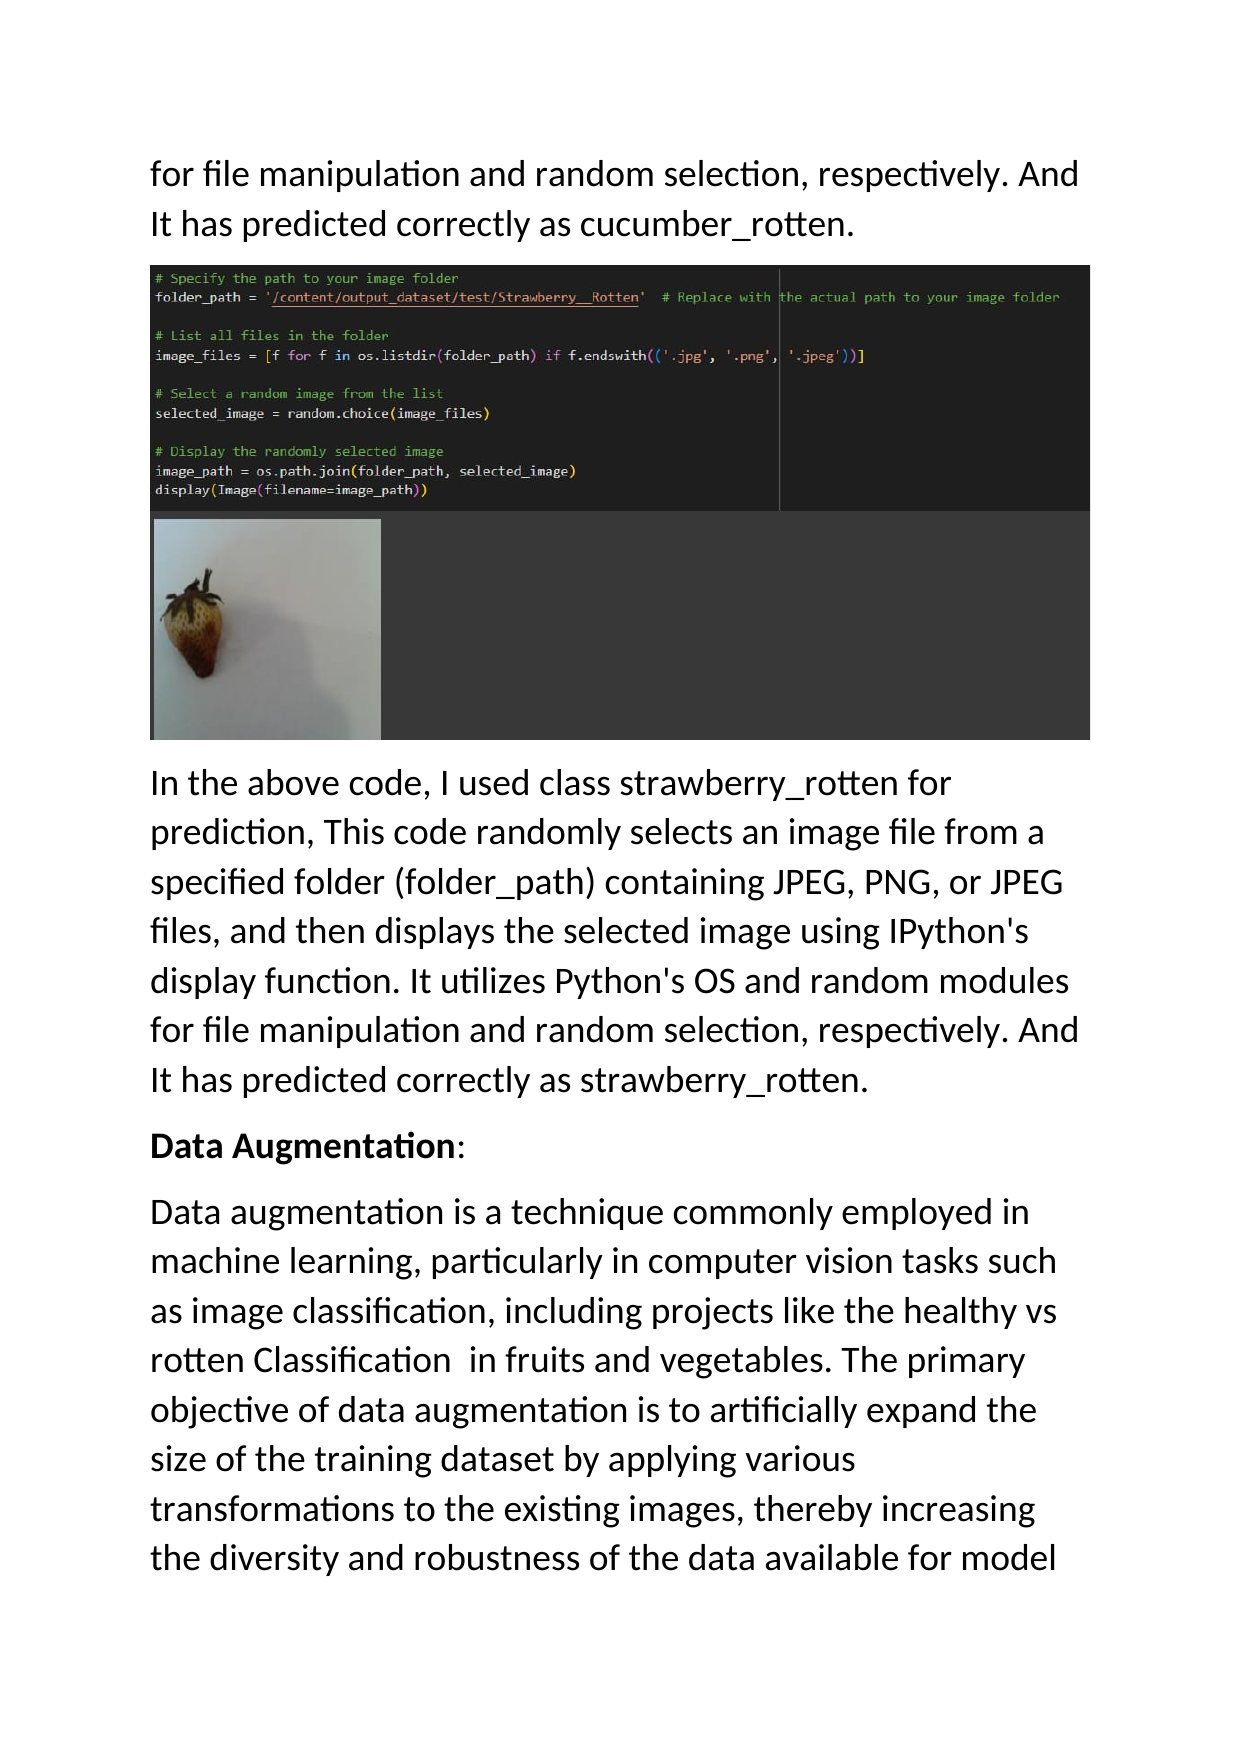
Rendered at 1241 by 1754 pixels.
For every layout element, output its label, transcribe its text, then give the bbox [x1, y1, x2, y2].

text Data Augmentation: [150, 1122, 1090, 1168]
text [150, 1188, 1090, 1580]
picture [150, 265, 1091, 740]
text In the above code, I used class strawberry_rotten for prediction, This code randomly selects an image file from a specified folder (folder_path) containing JPEG, PNG, or JPEG files, and then displays the selected image using IPython's display function. It utilizes Python's OS and random modules for file manipulation and random selection, respectively. And It has predicted correctly as strawberry_rotten. [150, 759, 1090, 1101]
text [150, 150, 1090, 245]
